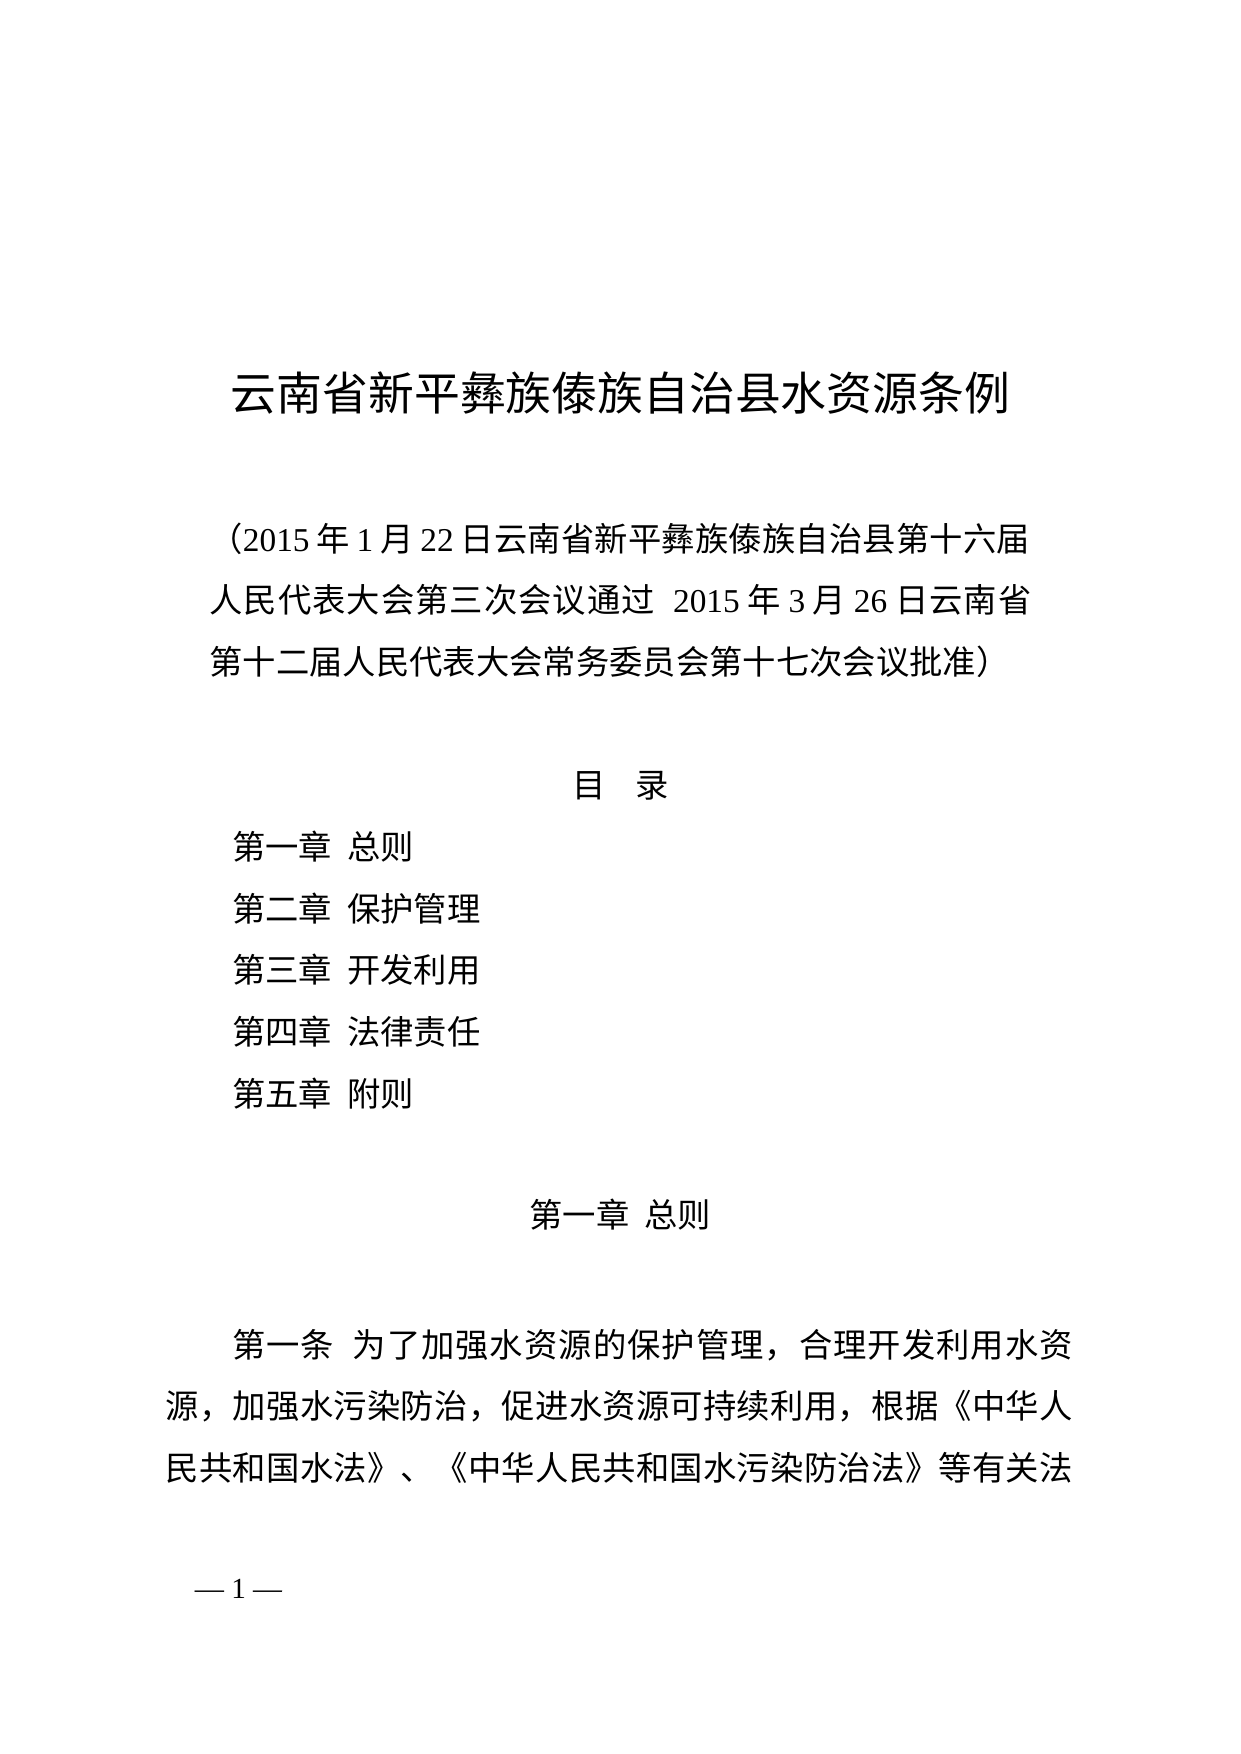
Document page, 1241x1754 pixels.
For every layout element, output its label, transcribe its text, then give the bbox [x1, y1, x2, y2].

text 目 录 [165, 748, 1075, 810]
text （2015年1月22日云南省新平彝族傣族自治县第十六届人民代表大会第三次会议通过 2015年3月26日云南省第十二届人民代表大会常务委员会第十七次会议批准） [209, 502, 1031, 687]
text 云南省新平彝族傣族自治县水资源条例 [165, 341, 1075, 440]
text 第一章 总则 [165, 1180, 1075, 1246]
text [165, 1308, 1075, 1493]
text 第三章 开发利用 [165, 933, 1075, 995]
text 第四章 法律责任 [165, 995, 1075, 1057]
text 第五章 附则 [165, 1057, 1075, 1118]
text 第一章 总则 [165, 810, 1075, 872]
text 第二章 保护管理 [165, 872, 1075, 933]
